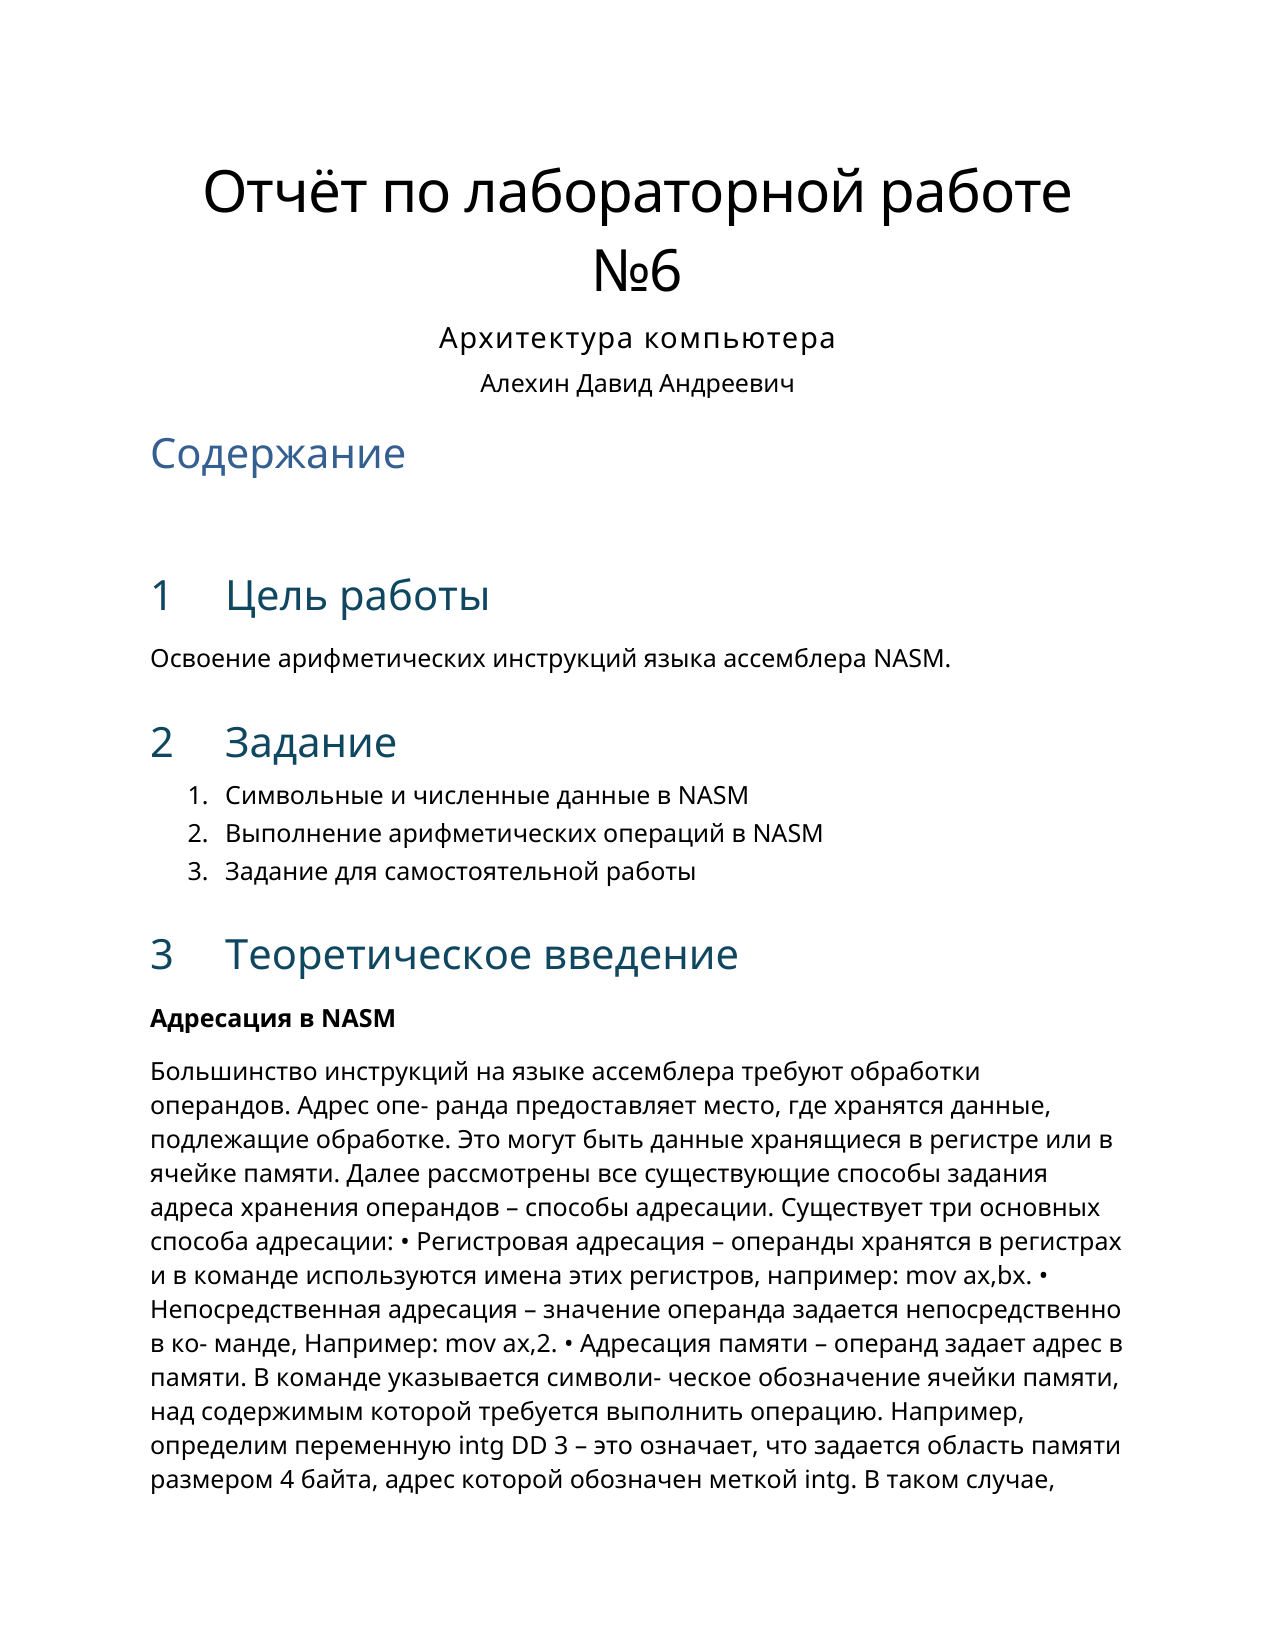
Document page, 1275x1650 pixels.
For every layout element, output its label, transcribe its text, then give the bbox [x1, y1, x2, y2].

subtitle 2 Задание [150, 713, 1125, 769]
list Символьные и численные данные в NASM [187, 778, 1125, 812]
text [150, 1053, 1125, 1496]
subtitle 1 Цель работы [150, 566, 1125, 622]
list Выполнение арифметических операций в NASM [187, 816, 1125, 849]
text Адресация в NASM [150, 1000, 1125, 1034]
subtitle 3 Теоретическое введение [150, 925, 1125, 982]
title Отчёт по лабораторной работе №6 [150, 150, 1125, 309]
subtitle Архитектура компьютера [150, 317, 1125, 357]
text Освоение арифметических инструкций языка ассемблера NASM. [150, 641, 1125, 675]
text Алехин Давид Андреевич [150, 365, 1125, 399]
list Задание для самостоятельной работы [187, 853, 1125, 887]
